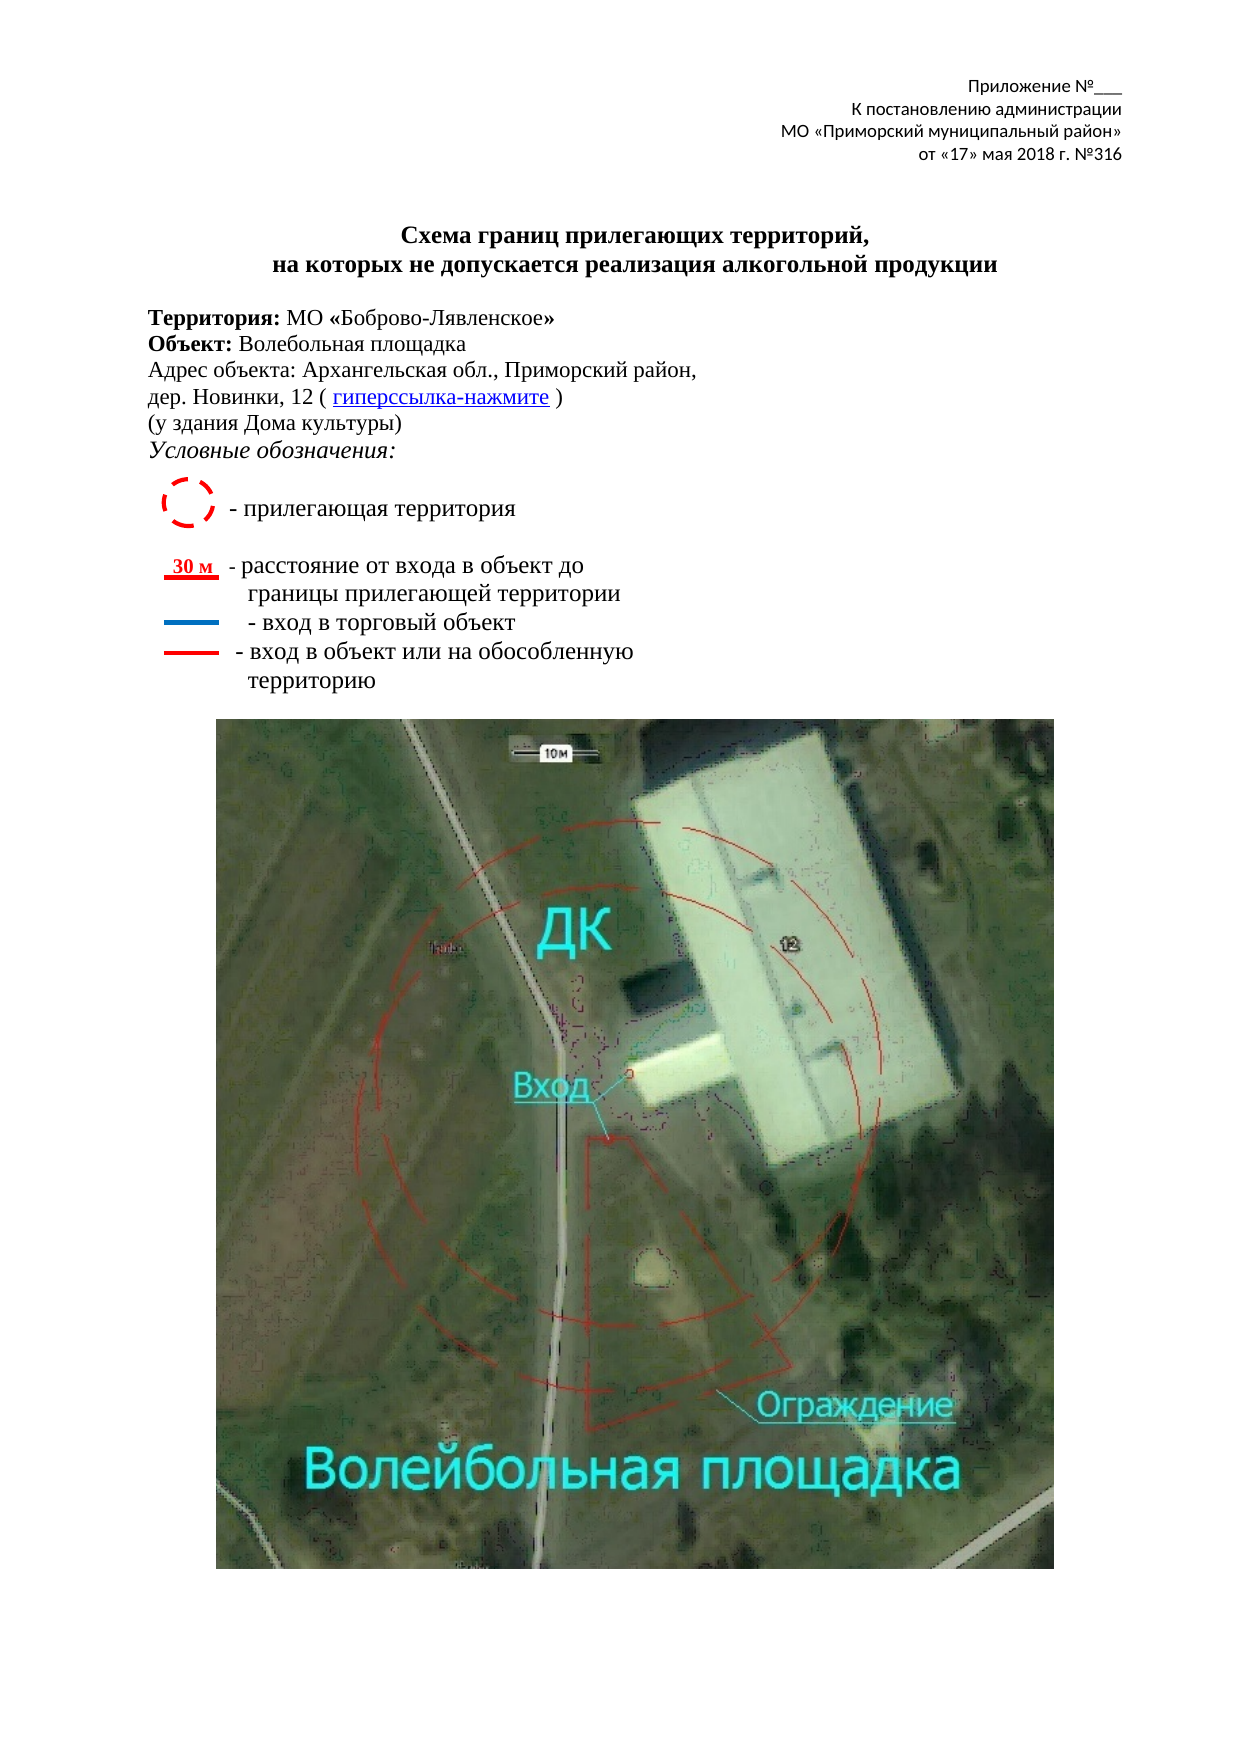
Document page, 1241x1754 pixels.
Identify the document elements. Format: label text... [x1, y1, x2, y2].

text Территория: МО «Боброво-Лявленское» [148, 304, 1122, 330]
text Условные обозначения: [148, 436, 1122, 464]
text на которых не допускается реализация алкогольной продукции [148, 249, 1122, 277]
text - прилегающая территория [148, 493, 1122, 522]
text Схема границ прилегающих территорий, [148, 220, 1122, 249]
text 30 м - расстояние от входа в объект до [148, 550, 1122, 578]
text - вход в объект или на обособленную [148, 636, 1122, 665]
text Объект: Волебольная площадка [148, 330, 1122, 356]
text - вход в торговый объект [148, 607, 1122, 636]
text Адрес объекта: Архангельская обл., Приморский район, [148, 356, 1122, 383]
picture [216, 719, 1054, 1569]
text границы прилегающей территории [148, 578, 1122, 607]
text территорию [148, 665, 1122, 693]
text (у здания Дома культуры) [148, 409, 1122, 436]
text дер. Новинки, 12 ( гиперссылка-нажмите ) [148, 383, 1122, 409]
